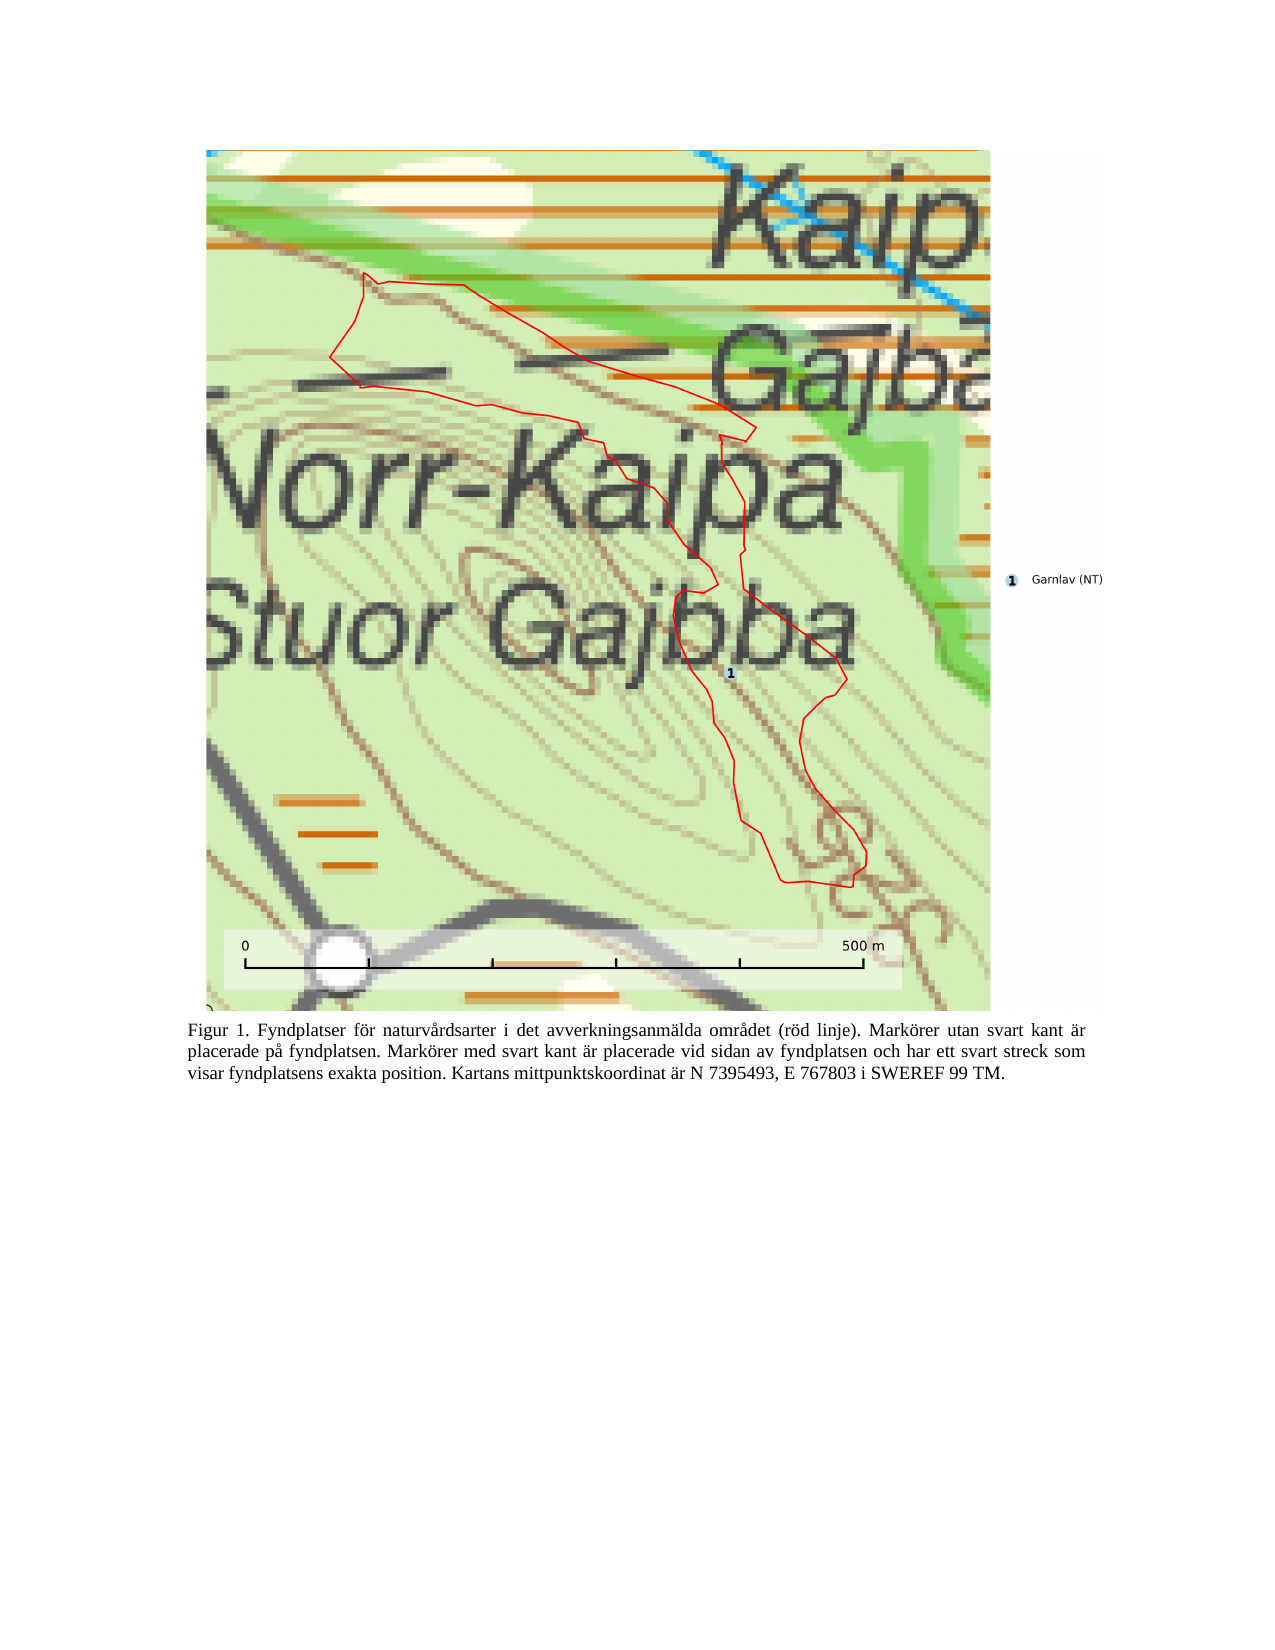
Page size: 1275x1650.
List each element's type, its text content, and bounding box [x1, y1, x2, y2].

text Figur 1. Fyndplatser för naturvårdsarter i det avverkningsanmälda området (röd linje). Markörer utan svart kant är placerade på fyndplatsen. Markörer med svart kant är placerade vid sidan av fyndplatsen och har ett svart streck som visar fyndplatsens exakta position. Kartans mittpunktskoordinat är N 7395493, E 767803 i SWEREF 99 TM. [187, 1018, 1087, 1083]
picture [206, 150, 1107, 1011]
